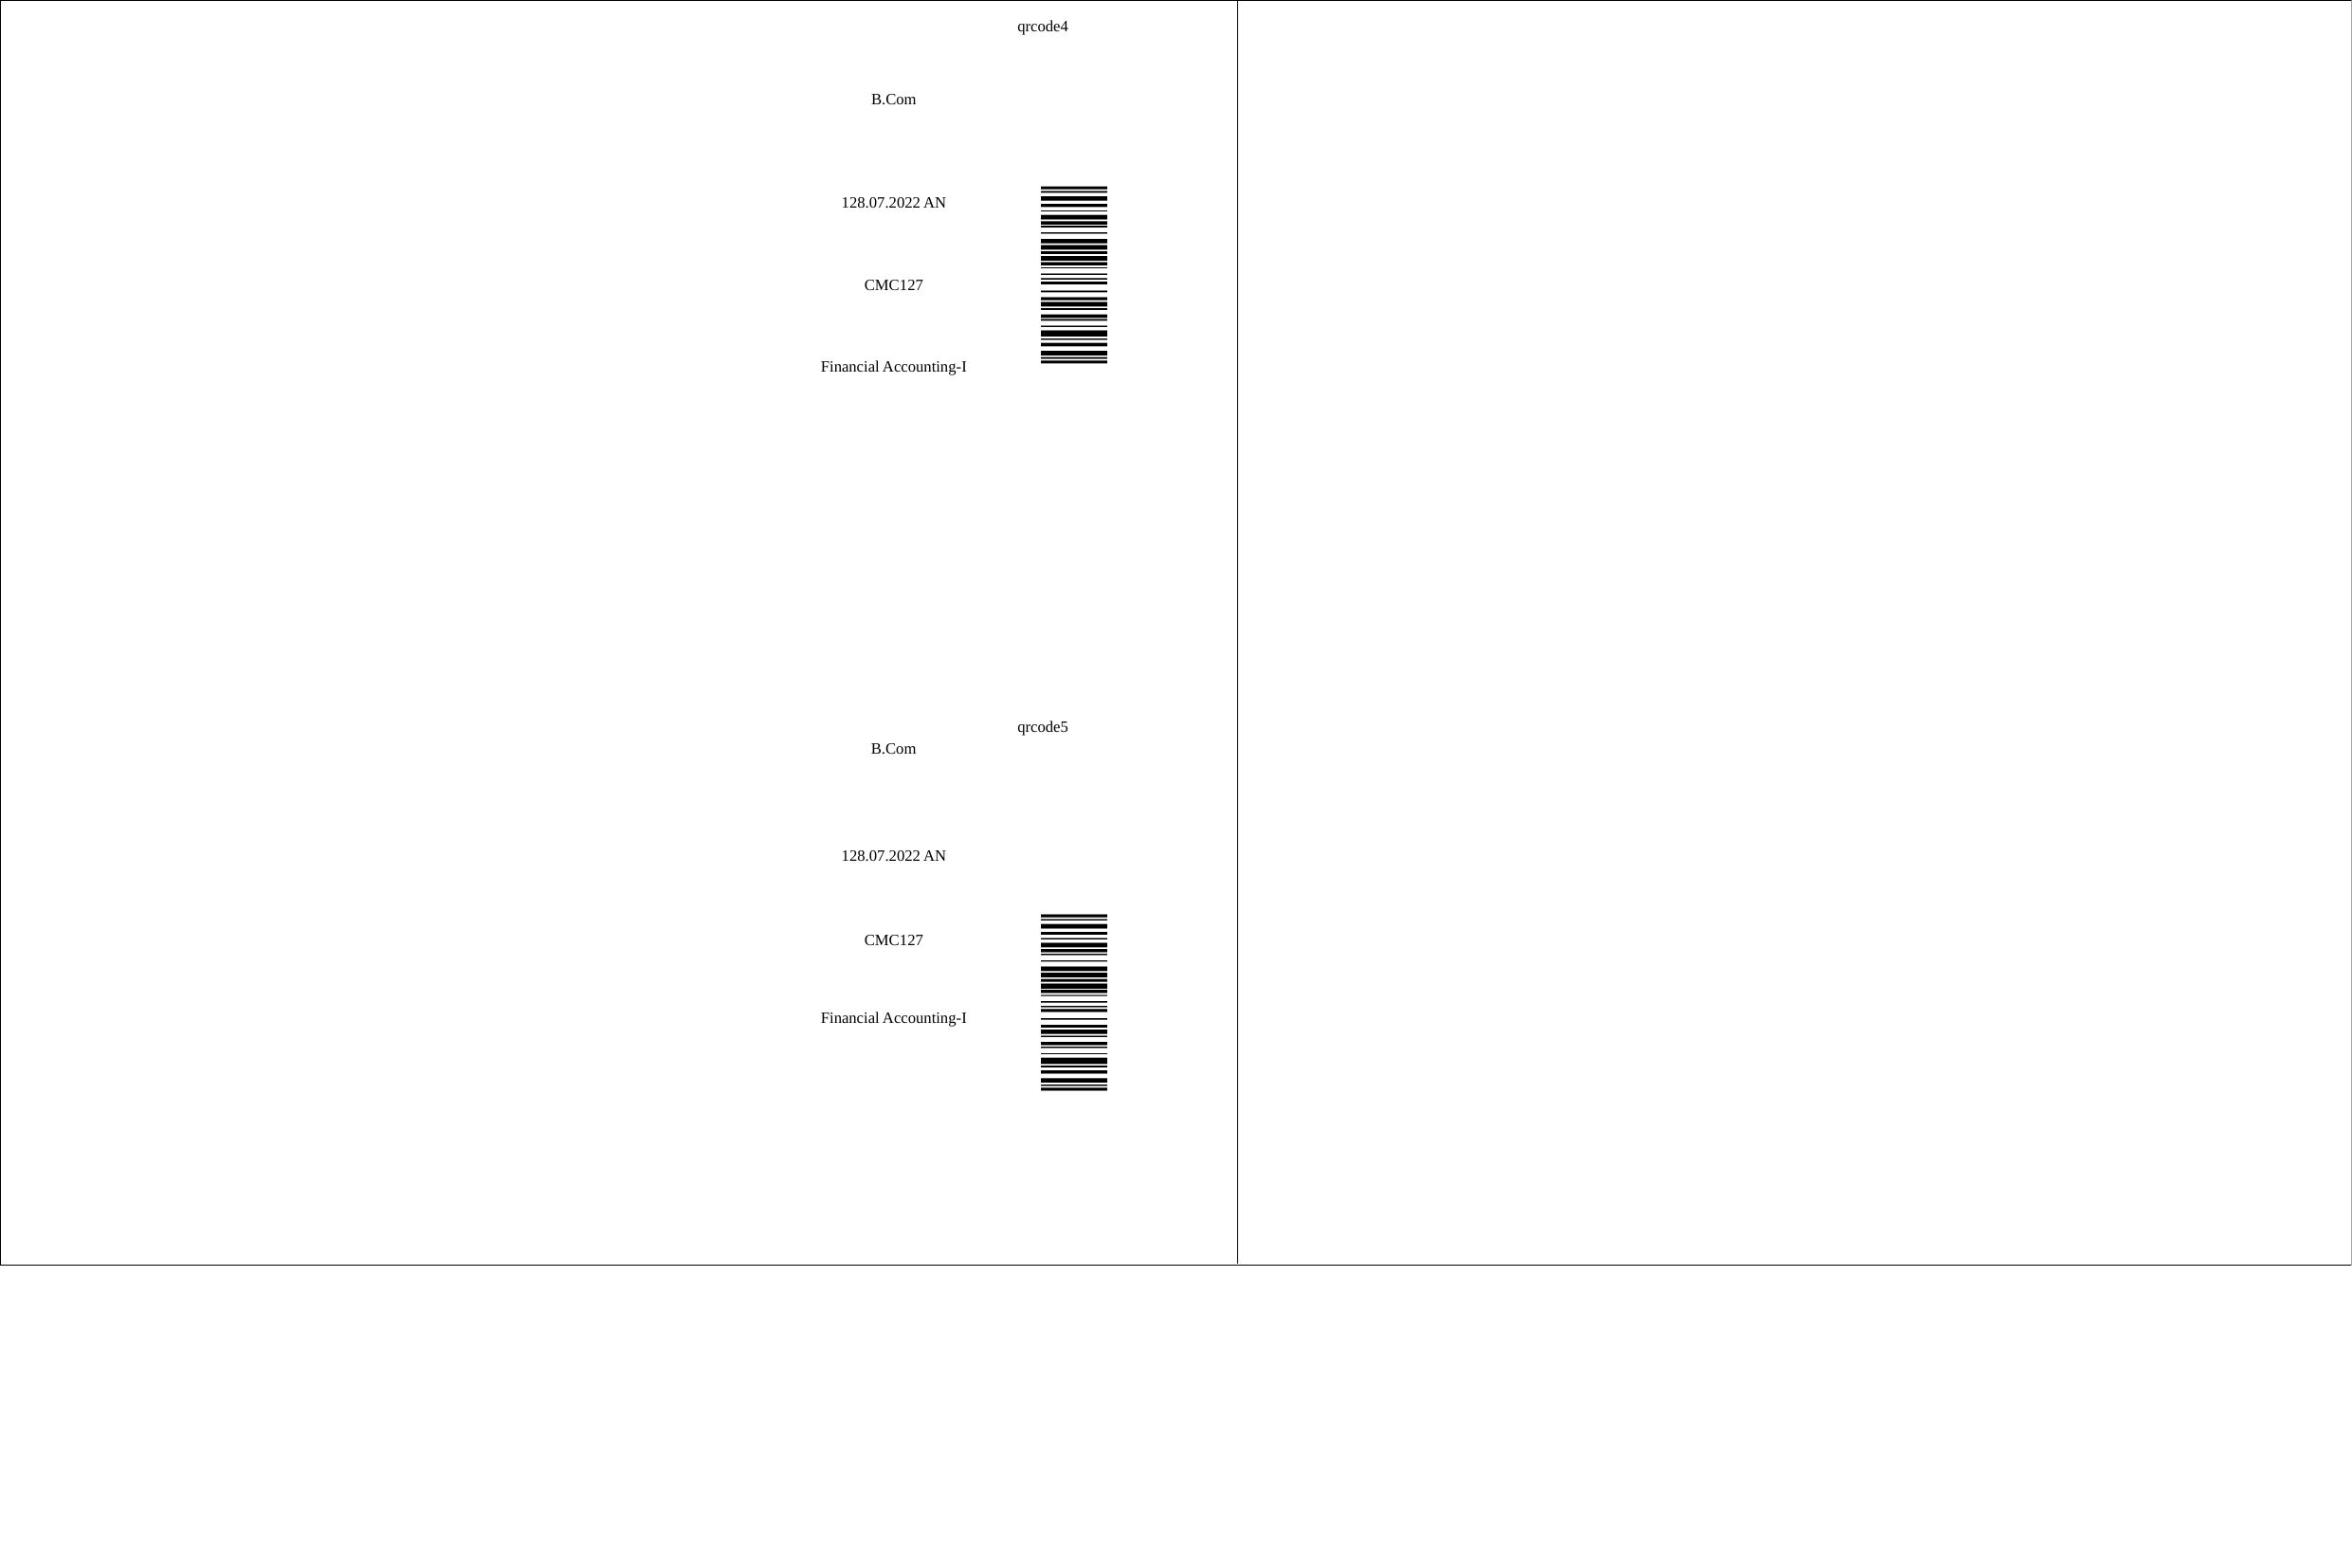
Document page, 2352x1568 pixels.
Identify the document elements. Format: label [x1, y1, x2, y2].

table_header [1238, 1, 2351, 1264]
picture [1034, 901, 1114, 1105]
picture [1034, 173, 1114, 378]
table_header [1, 1, 1237, 1264]
